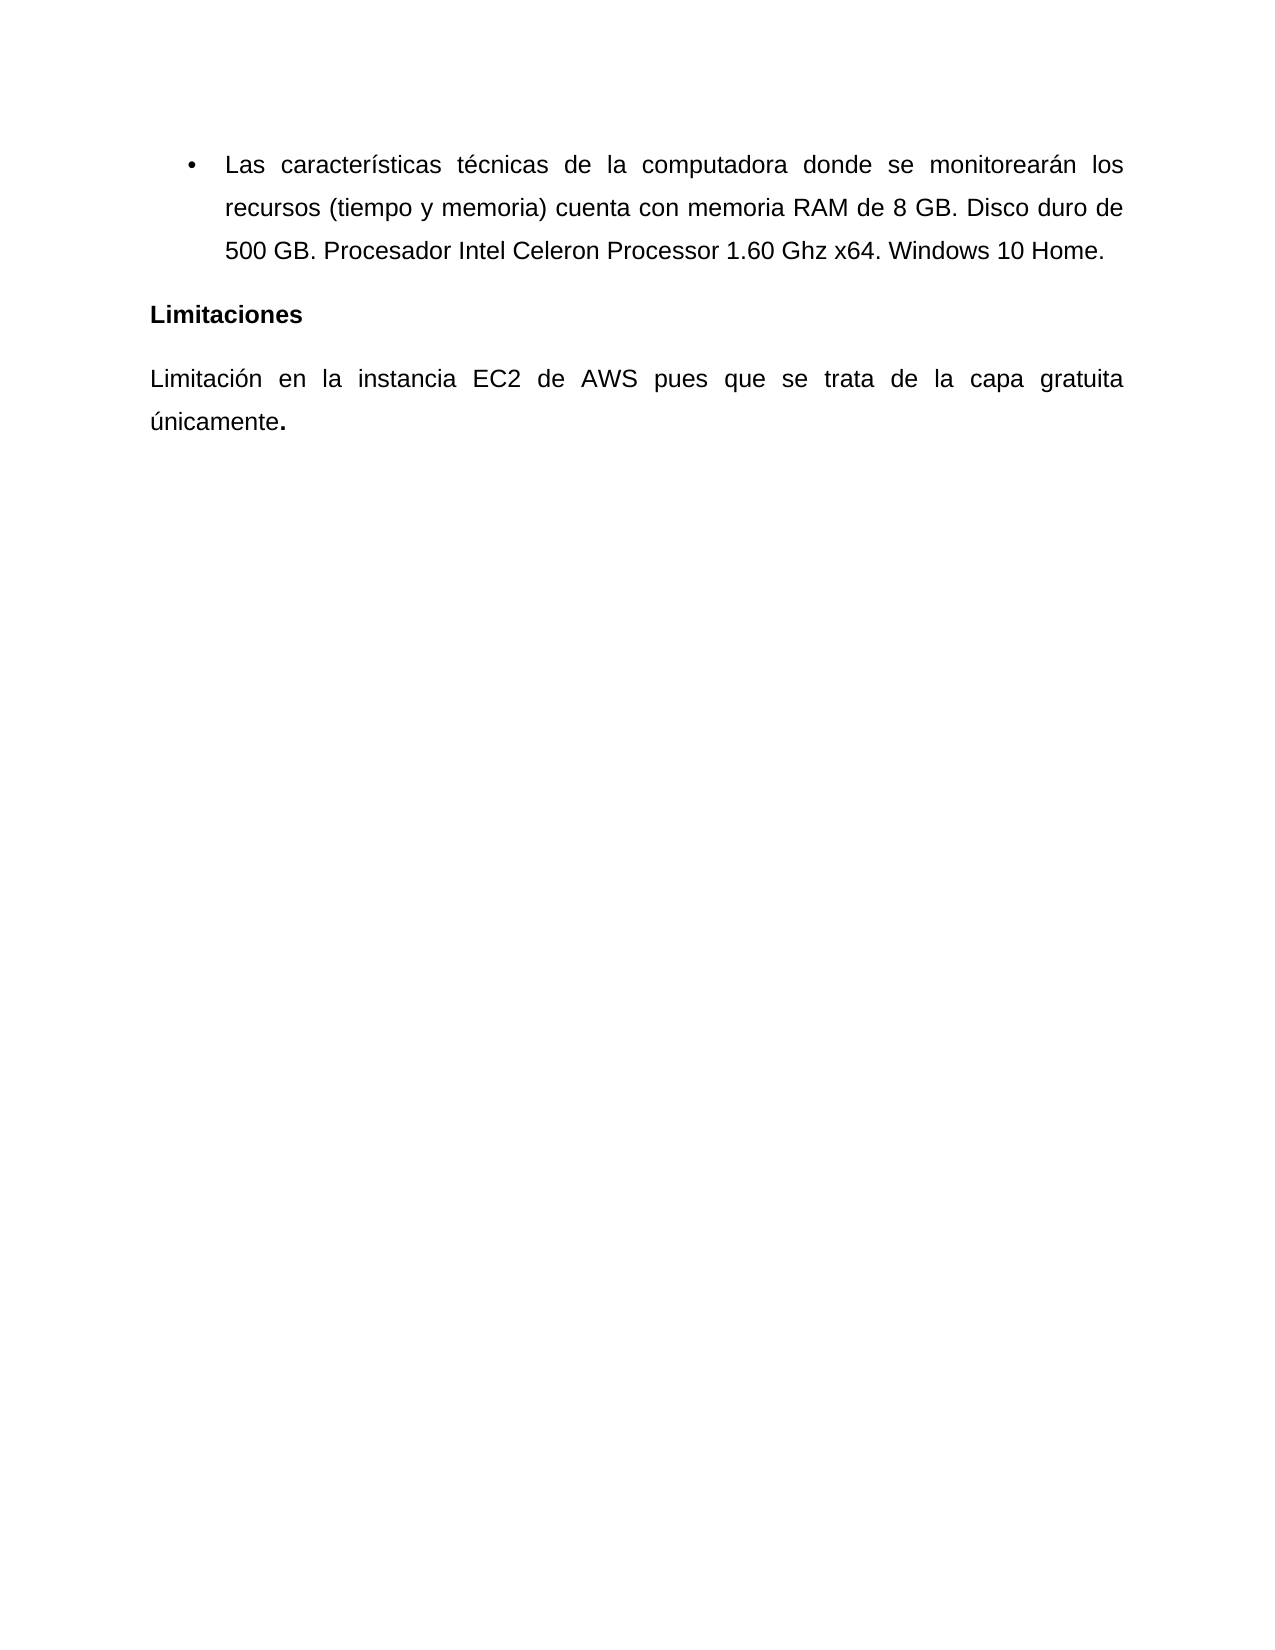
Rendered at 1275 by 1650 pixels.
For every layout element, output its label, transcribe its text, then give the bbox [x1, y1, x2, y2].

text Limitación en la instancia EC2 de AWS pues que se trata de la capa gratuita únicamente. [150, 364, 1125, 436]
list Las características técnicas de la computadora donde se monitorearán los recursos (tiempo y memoria) cuenta con memoria RAM de 8 GB. Disco duro de 500 GB. Procesador Intel Celeron Processor 1.60 Ghz x64. Windows 10 Home. [187, 150, 1125, 265]
subtitle Limitaciones [150, 300, 1125, 329]
